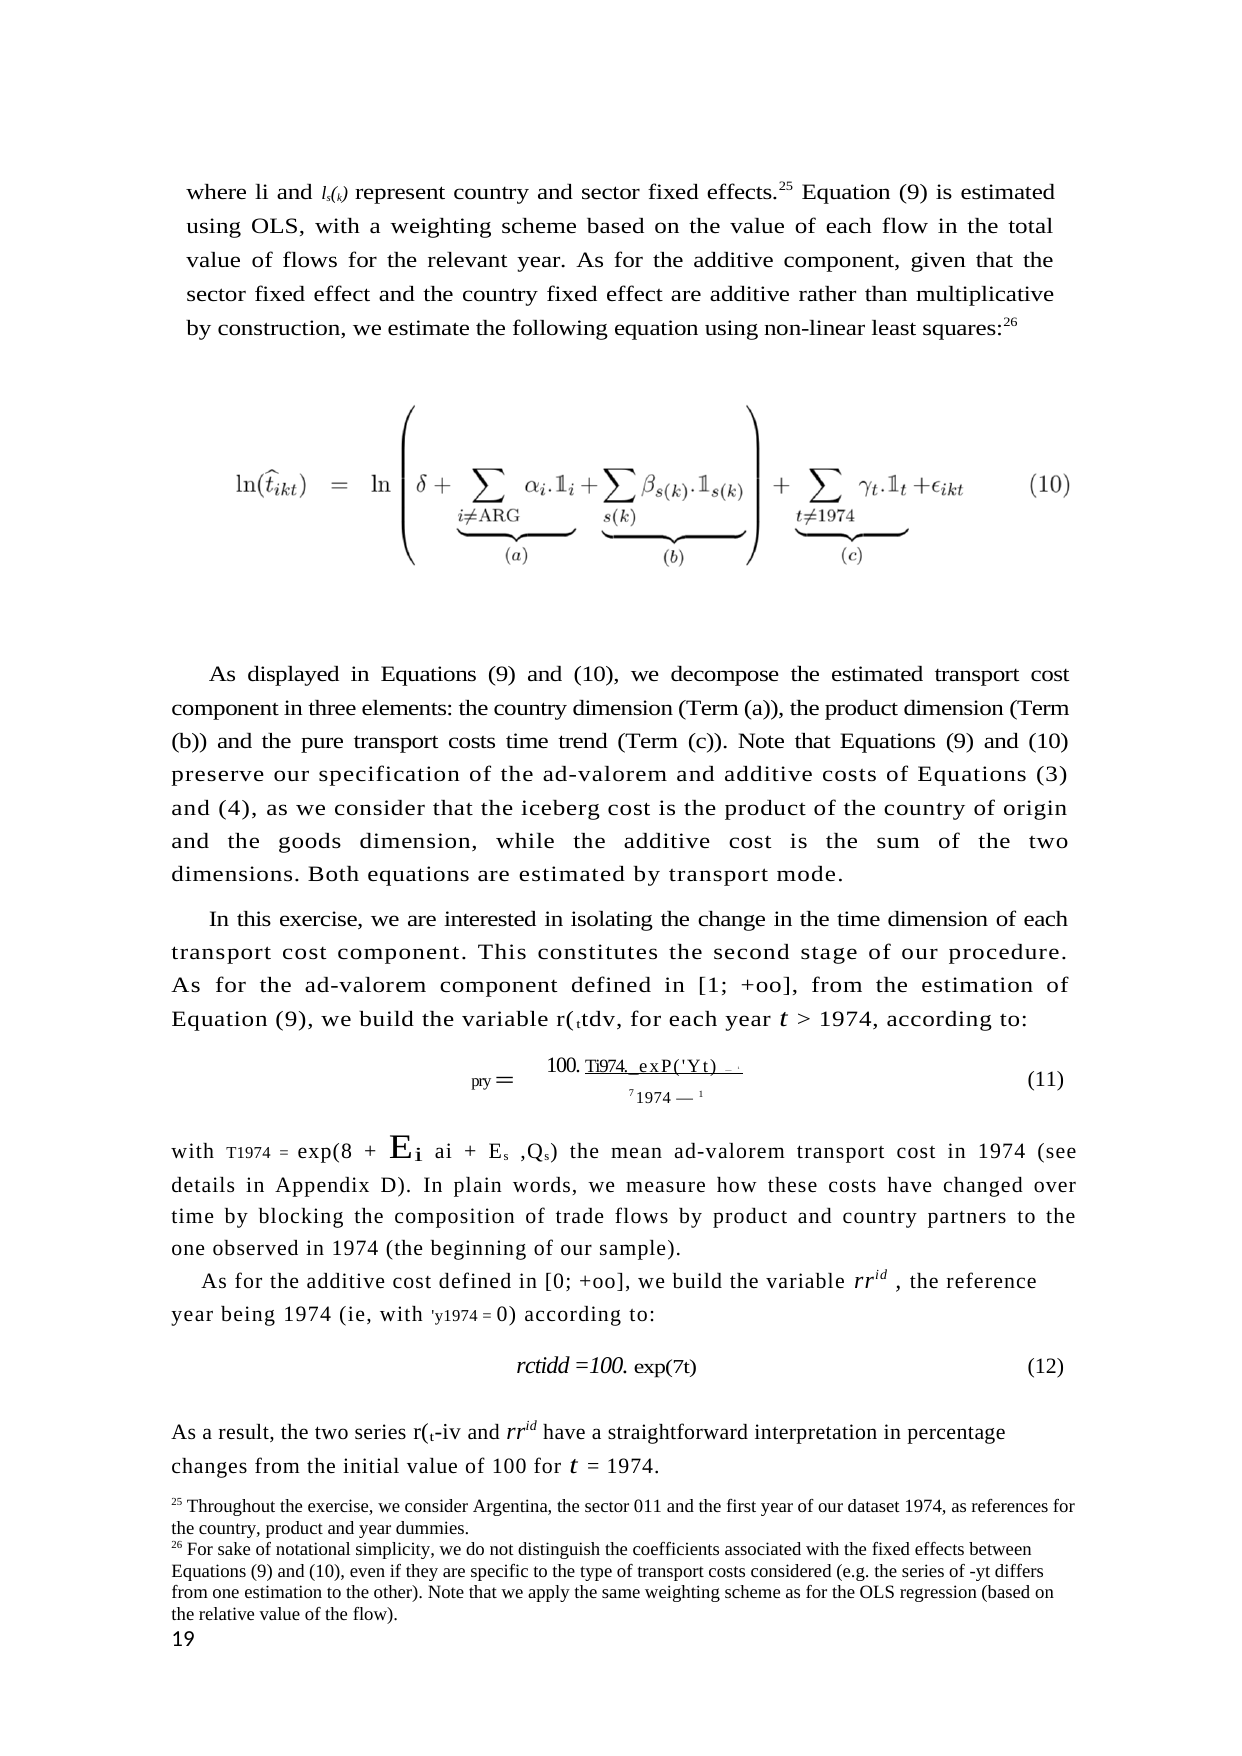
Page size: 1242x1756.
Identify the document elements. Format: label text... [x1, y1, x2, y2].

text 100. Ti974. exP('Yt) — 1 [546, 1052, 1078, 1077]
text where li and ls(k) represent country and sector fixed effects. Equation (9) is estimated using OLS, with a weighting scheme based on the value of each flow in the total value of flows for the relevant year. As for the additive component, given that the sector fixed effect and the country fixed effect are additive rather than multiplicative by construction, we estimate the following equation using non-linear least squares: [186, 179, 1055, 340]
text As displayed in Equations (9) and (10), we decompose the estimated transport cost component in three elements: the country dimension (Term (a)), the product dimension (Term (b)) and the pure transport costs time trend (Term (c)). Note that Equations (9) and (10) preserve our specification of the ad-valorem and additive costs of Equations (3) and (4), as we consider that the iceberg cost is the product of the country of origin and the goods dimension, while the additive cost is the sum of the two dimensions. Both equations are estimated by transport mode. [171, 655, 1070, 888]
text 71974 — 1 [629, 1089, 1078, 1107]
text rctidd =100. exp(7t) (12) [516, 1352, 1078, 1379]
text with T1974 = exp(8 + Ei ai + Es ,Qs) the mean ad-valorem transport cost in 1974 (see details in Appendix D). In plain words, we measure how these costs have changed over time by blocking the composition of trade flows by product and country partners to the one observed in 1974 (the beginning of our sample). [171, 1126, 1078, 1260]
picture [186, 371, 1093, 579]
text As for the additive cost defined in [0; +oo], we build the variable rrid , the reference year being 1974 (ie, with 'y1974 = 0) according to: [171, 1266, 1078, 1326]
text In this exercise, we are interested in isolating the change in the time dimension of each transport cost component. This constitutes the second stage of our procedure. As for the ad-valorem component defined in [1; +oo], from the estimation of Equation (9), we build the variable r(ttdv, for each year t > 1974, according to: [171, 899, 1070, 1033]
text As a result, the two series r(t-iv and rrid have a straightforward interpretation in percentage changes from the initial value of 100 for t = 1974. [171, 1417, 1078, 1478]
